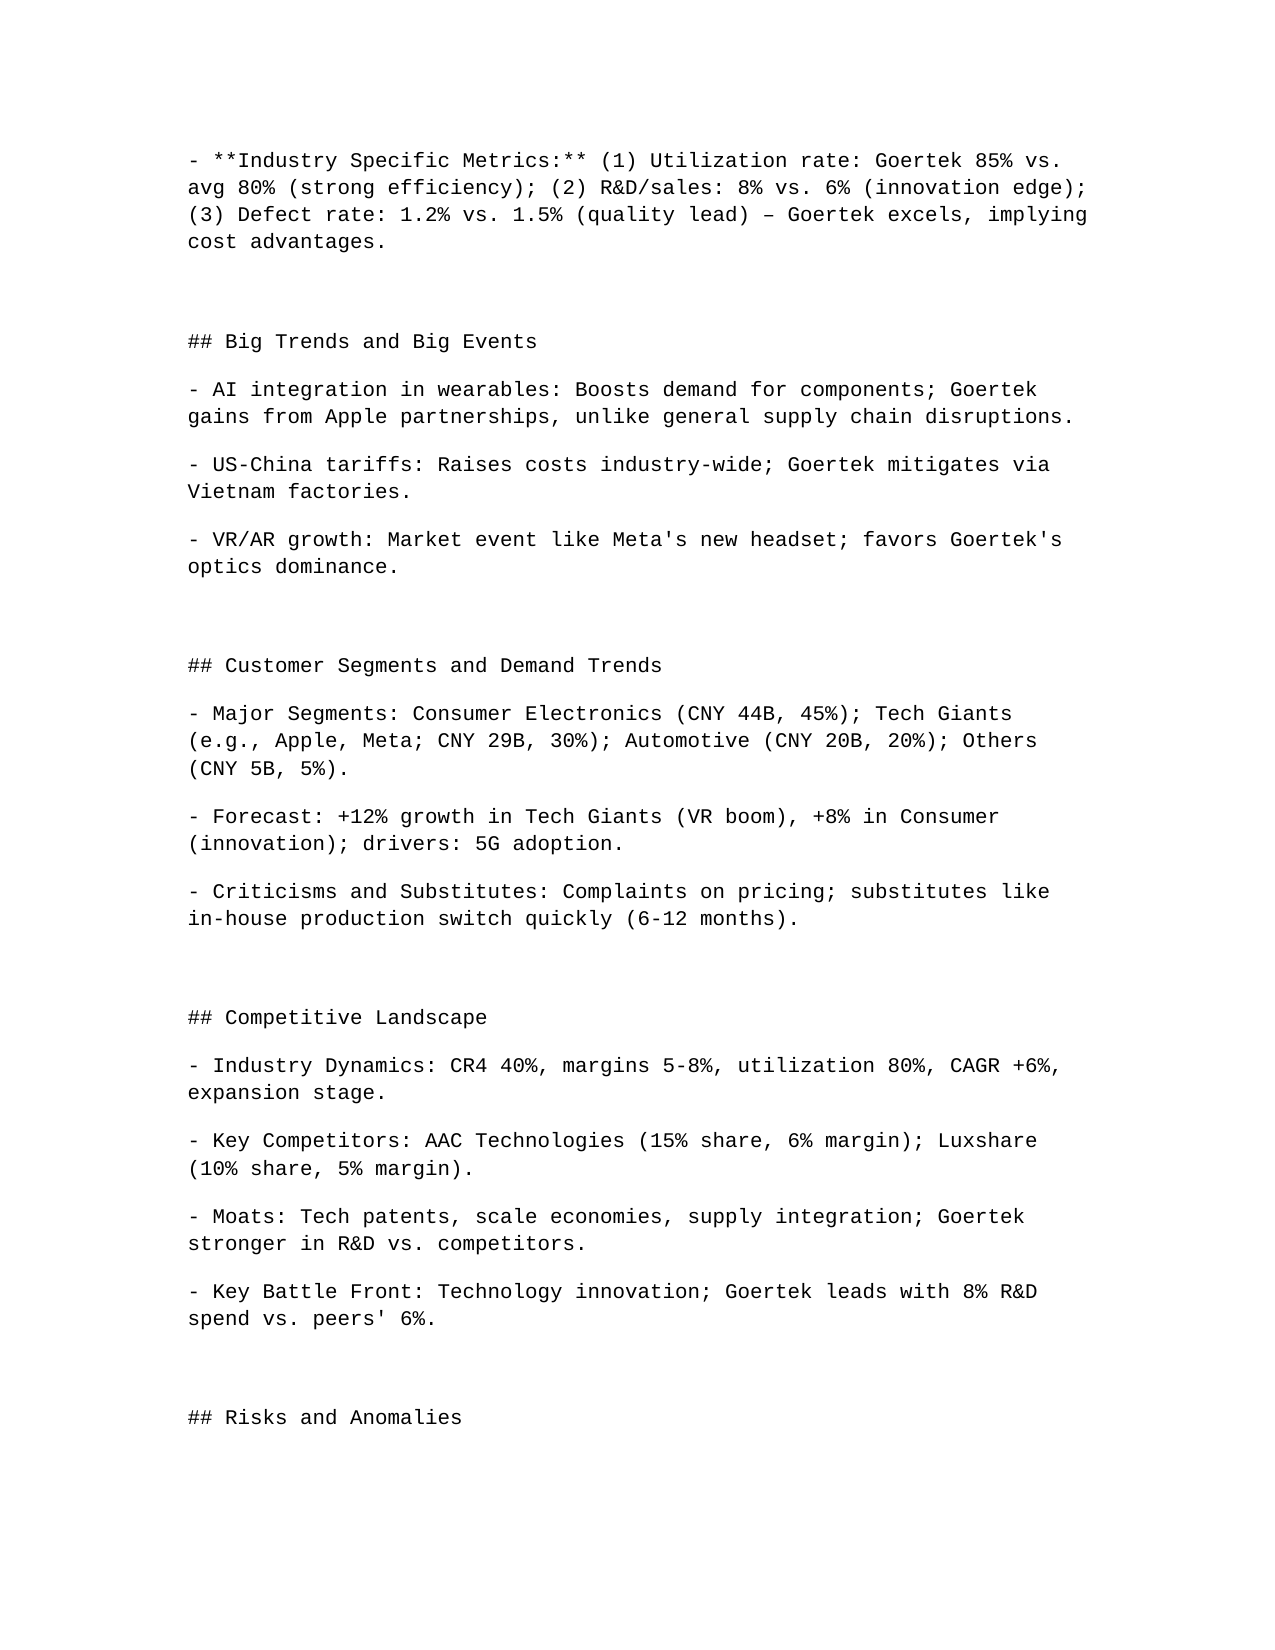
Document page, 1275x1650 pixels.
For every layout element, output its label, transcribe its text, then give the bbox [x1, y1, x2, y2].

text - Moats: Tech patents, scale economies, supply integration; Goertek stronger in R&D vs. competitors. [187, 1206, 1087, 1256]
text ## Big Trends and Big Events [187, 331, 1087, 354]
text ## Customer Segments and Demand Trends [187, 655, 1087, 679]
text ## Risks and Anomalies [187, 1407, 1087, 1431]
text - **Industry Specific Metrics:** (1) Utilization rate: Goertek 85% vs. avg 80% (strong efficiency); (2) R&D/sales: 8% vs. 6% (innovation edge); (3) Defect rate: 1.2% vs. 1.5% (quality lead) – Goertek excels, implying cost advantages. [187, 150, 1087, 255]
text - Major Segments: Consumer Electronics (CNY 44B, 45%); Tech Giants (e.g., Apple, Meta; CNY 29B, 30%); Automotive (CNY 20B, 20%); Others (CNY 5B, 5%). [187, 703, 1087, 781]
text - VR/AR growth: Market event like Meta's new headset; favors Goertek's optics dominance. [187, 529, 1087, 580]
text - US-China tariffs: Raises costs industry-wide; Goertek mitigates via Vietnam factories. [187, 454, 1087, 505]
text - AI integration in wearables: Boosts demand for components; Goertek gains from Apple partnerships, unlike general supply chain disruptions. [187, 379, 1087, 429]
text - Criticisms and Substitutes: Complaints on pricing; substitutes like in-house production switch quickly (6-12 months). [187, 881, 1087, 932]
text ## Competitive Landscape [187, 1007, 1087, 1031]
text - Forecast: +12% growth in Tech Giants (VR boom), +8% in Consumer (innovation); drivers: 5G adoption. [187, 806, 1087, 857]
text - Key Competitors: AAC Technologies (15% share, 6% margin); Luxshare (10% share, 5% margin). [187, 1130, 1087, 1181]
text - Industry Dynamics: CR4 40%, margins 5-8%, utilization 80%, CAGR +6%, expansion stage. [187, 1055, 1087, 1106]
text - Key Battle Front: Technology innovation; Goertek leads with 8% R&D spend vs. peers' 6%. [187, 1281, 1087, 1332]
